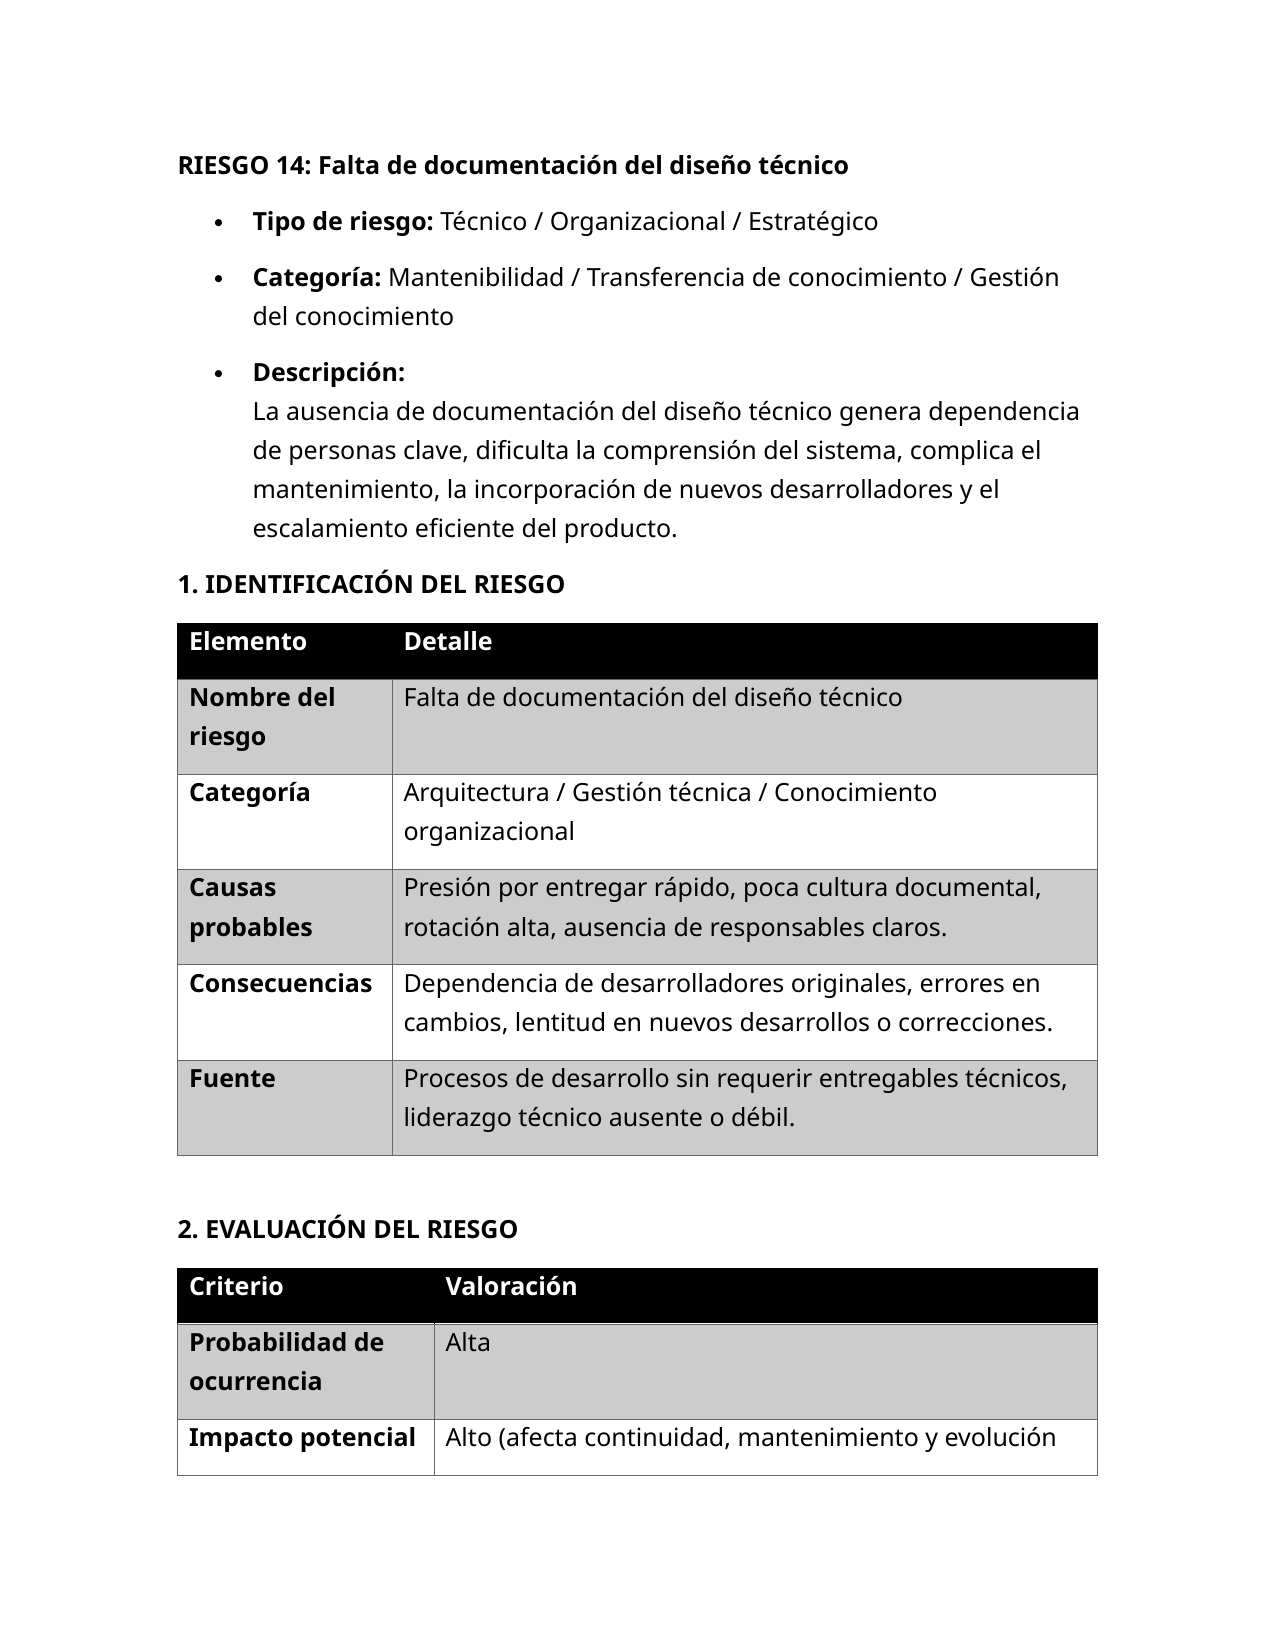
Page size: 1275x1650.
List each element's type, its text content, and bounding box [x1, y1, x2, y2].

table_cell Probabilidad de ocurrencia [178, 1325, 434, 1419]
table_cell Arquitectura / Gestión técnica / Conocimiento organizacional [393, 775, 1097, 869]
list Categoría: Mantenibilidad / Transferencia de conocimiento / Gestión del conocimiento [215, 259, 1098, 332]
table_cell Procesos de desarrollo sin requerir entregables técnicos, liderazgo técnico ausente o débil. [393, 1061, 1097, 1155]
table_cell Consecuencias [178, 965, 392, 1059]
table_header Valoración [435, 1269, 1097, 1323]
text RIESGO 14: Falta de documentación del diseño técnico [177, 148, 1098, 182]
table_cell Alta [435, 1325, 1097, 1419]
table_cell Categoría [178, 775, 392, 869]
table_cell Falta de documentación del diseño técnico [393, 680, 1097, 774]
list Descripción: La ausencia de documentación del diseño técnico genera dependencia de personas clave, dificulta la comprensión del sistema, complica el mantenimiento, la incorporación de nuevos desarrolladores y el escalamiento eficiente del producto. [215, 354, 1098, 545]
table_cell Presión por entregar rápido, poca cultura documental, rotación alta, ausencia de responsables claros. [393, 870, 1097, 964]
text 2. EVALUACIÓN DEL RIESGO [177, 1212, 1098, 1246]
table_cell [435, 1420, 1097, 1475]
text 1. IDENTIFICACIÓN DEL RIESGO [177, 567, 1098, 601]
table_cell Dependencia de desarrolladores originales, errores en cambios, lentitud en nuevos desarrollos o correcciones. [393, 965, 1097, 1059]
table_cell Nombre del riesgo [178, 680, 392, 774]
table_cell Impacto potencial [178, 1420, 434, 1475]
table_cell Fuente [178, 1061, 392, 1155]
list Tipo de riesgo: Técnico / Organizacional / Estratégico [215, 203, 1098, 237]
table_header Criterio [178, 1269, 434, 1323]
table_header Detalle [393, 624, 1097, 679]
table_cell Causas probables [178, 870, 392, 964]
table_header Elemento [178, 624, 392, 679]
